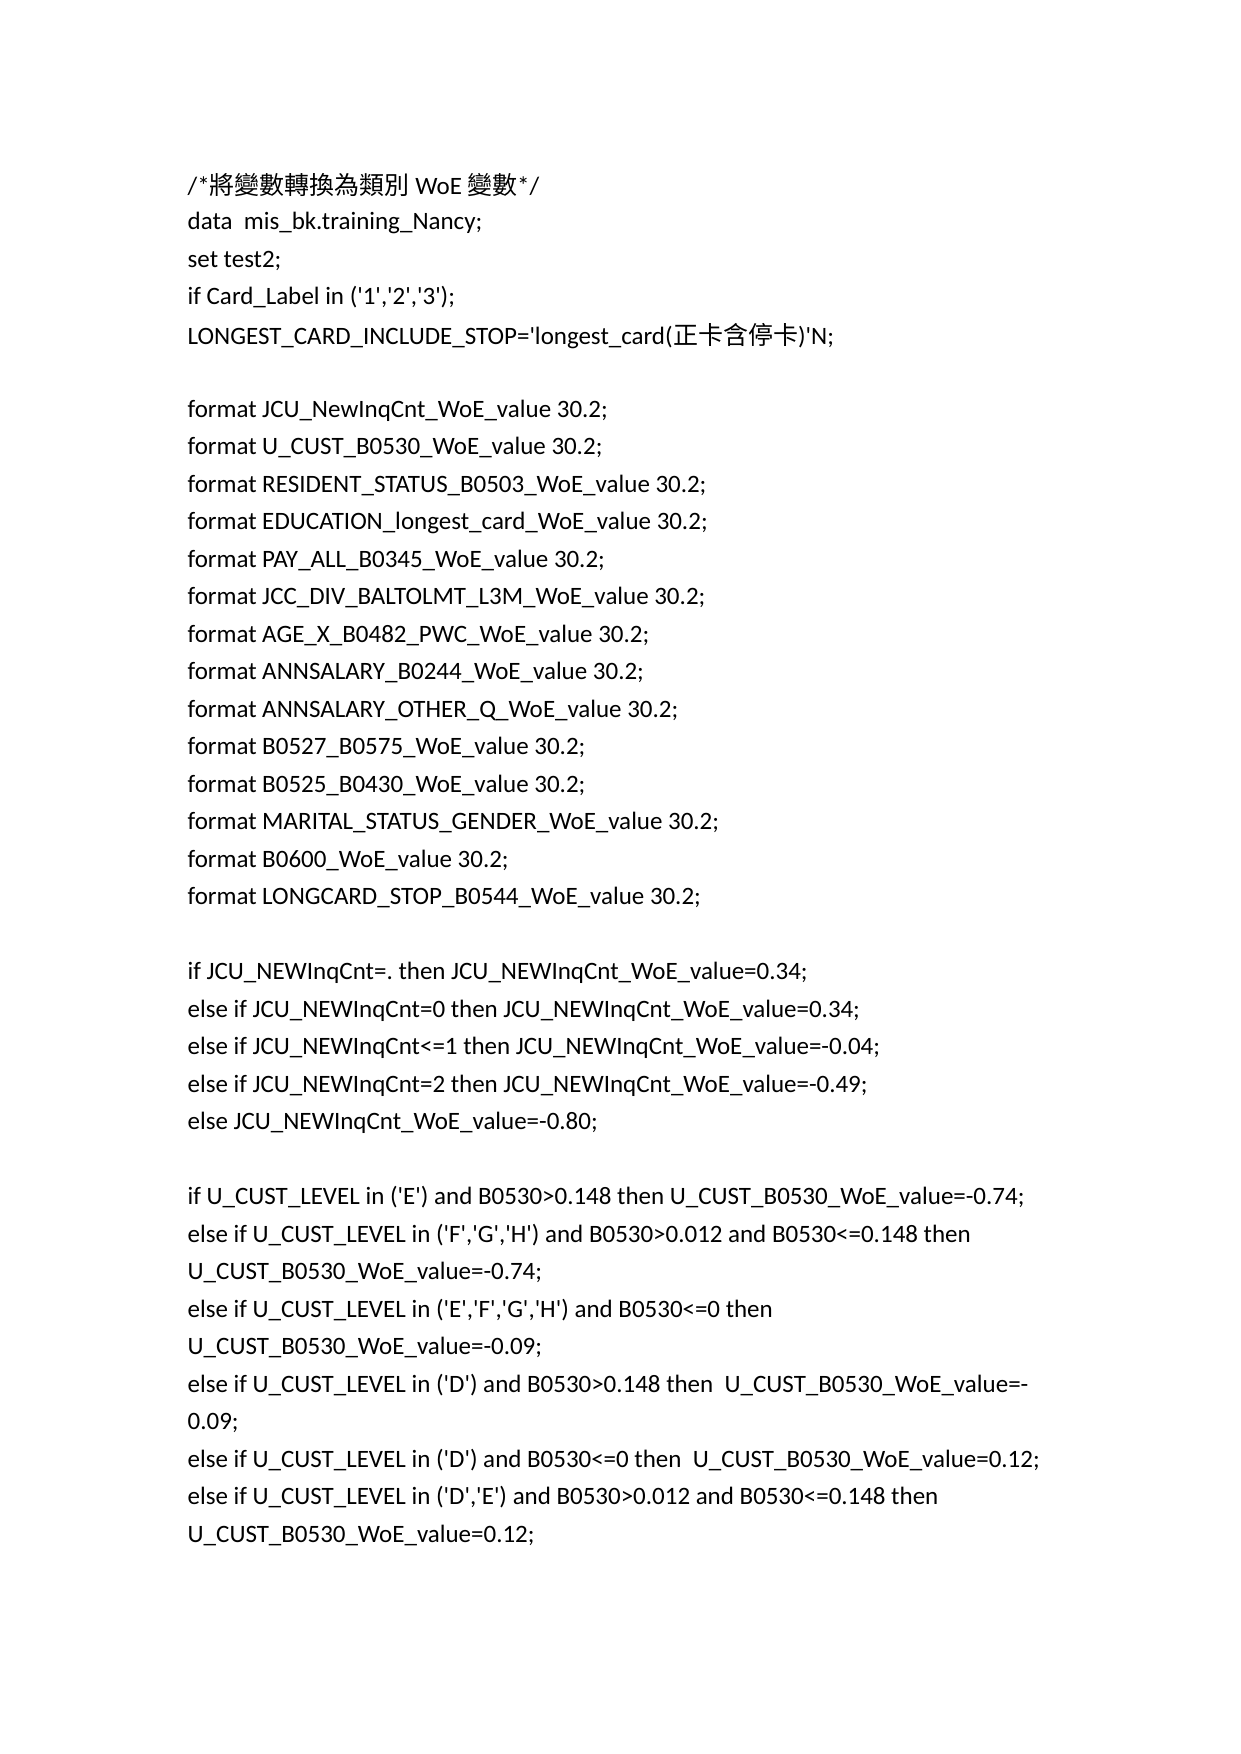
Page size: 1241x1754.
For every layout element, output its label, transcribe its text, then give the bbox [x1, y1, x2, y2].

text format LONGCARD_STOP_B0544_WoE_value 30.2; [187, 877, 1053, 914]
text else JCU_NEWInqCnt_WoE_value=-0.80; [187, 1102, 1053, 1139]
text format ANNSALARY_OTHER_Q_WoE_value 30.2; [187, 689, 1053, 727]
text format JCU_NewInqCnt_WoE_value 30.2; [187, 389, 1053, 427]
text if Card_Label in ('1','2','3'); [187, 277, 1053, 314]
text else if JCU_NEWInqCnt=2 then JCU_NEWInqCnt_WoE_value=-0.49; [187, 1064, 1053, 1102]
text format EDUCATION_longest_card_WoE_value 30.2; [187, 502, 1053, 539]
text else if U_CUST_LEVEL in ('E','F','G','H') and B0530<=0 then U_CUST_B0530_WoE_value=-0.09; [187, 1289, 1053, 1364]
text format B0600_WoE_value 30.2; [187, 839, 1053, 877]
text format ANNSALARY_B0244_WoE_value 30.2; [187, 652, 1053, 689]
text if JCU_NEWInqCnt=. then JCU_NEWInqCnt_WoE_value=0.34; [187, 952, 1053, 989]
text set test2; [187, 239, 1053, 277]
text format B0525_B0430_WoE_value 30.2; [187, 764, 1053, 802]
text format MARITAL_STATUS_GENDER_WoE_value 30.2; [187, 802, 1053, 839]
text else if JCU_NEWInqCnt<=1 then JCU_NEWInqCnt_WoE_value=-0.04; [187, 1027, 1053, 1064]
text else if U_CUST_LEVEL in ('D') and B0530>0.148 then U_CUST_B0530_WoE_value=-0.09; [187, 1364, 1053, 1439]
text format PAY_ALL_B0345_WoE_value 30.2; [187, 539, 1053, 577]
text format AGE_X_B0482_PWC_WoE_value 30.2; [187, 614, 1053, 652]
text else if U_CUST_LEVEL in ('D','E') and B0530>0.012 and B0530<=0.148 then U_CUST_B0530_WoE_value=0.12; [187, 1477, 1053, 1552]
text format JCC_DIV_BALTOLMT_L3M_WoE_value 30.2; [187, 577, 1053, 614]
text data mis_bk.training_Nancy; [187, 202, 1053, 239]
text else if U_CUST_LEVEL in ('F','G','H') and B0530>0.012 and B0530<=0.148 then U_CUST_B0530_WoE_value=-0.74; [187, 1214, 1053, 1289]
text format B0527_B0575_WoE_value 30.2; [187, 727, 1053, 764]
text else if U_CUST_LEVEL in ('D') and B0530<=0 then U_CUST_B0530_WoE_value=0.12; [187, 1439, 1053, 1477]
text else if JCU_NEWInqCnt=0 then JCU_NEWInqCnt_WoE_value=0.34; [187, 989, 1053, 1027]
text if U_CUST_LEVEL in ('E') and B0530>0.148 then U_CUST_B0530_WoE_value=-0.74; [187, 1177, 1053, 1214]
text format RESIDENT_STATUS_B0503_WoE_value 30.2; [187, 464, 1053, 502]
text format U_CUST_B0530_WoE_value 30.2; [187, 427, 1053, 464]
text LONGEST_CARD_INCLUDE_STOP='longest_card(正卡含停卡)'N; [187, 314, 1053, 352]
text /*將變數轉換為類別 WoE變數*/ [187, 164, 1053, 202]
